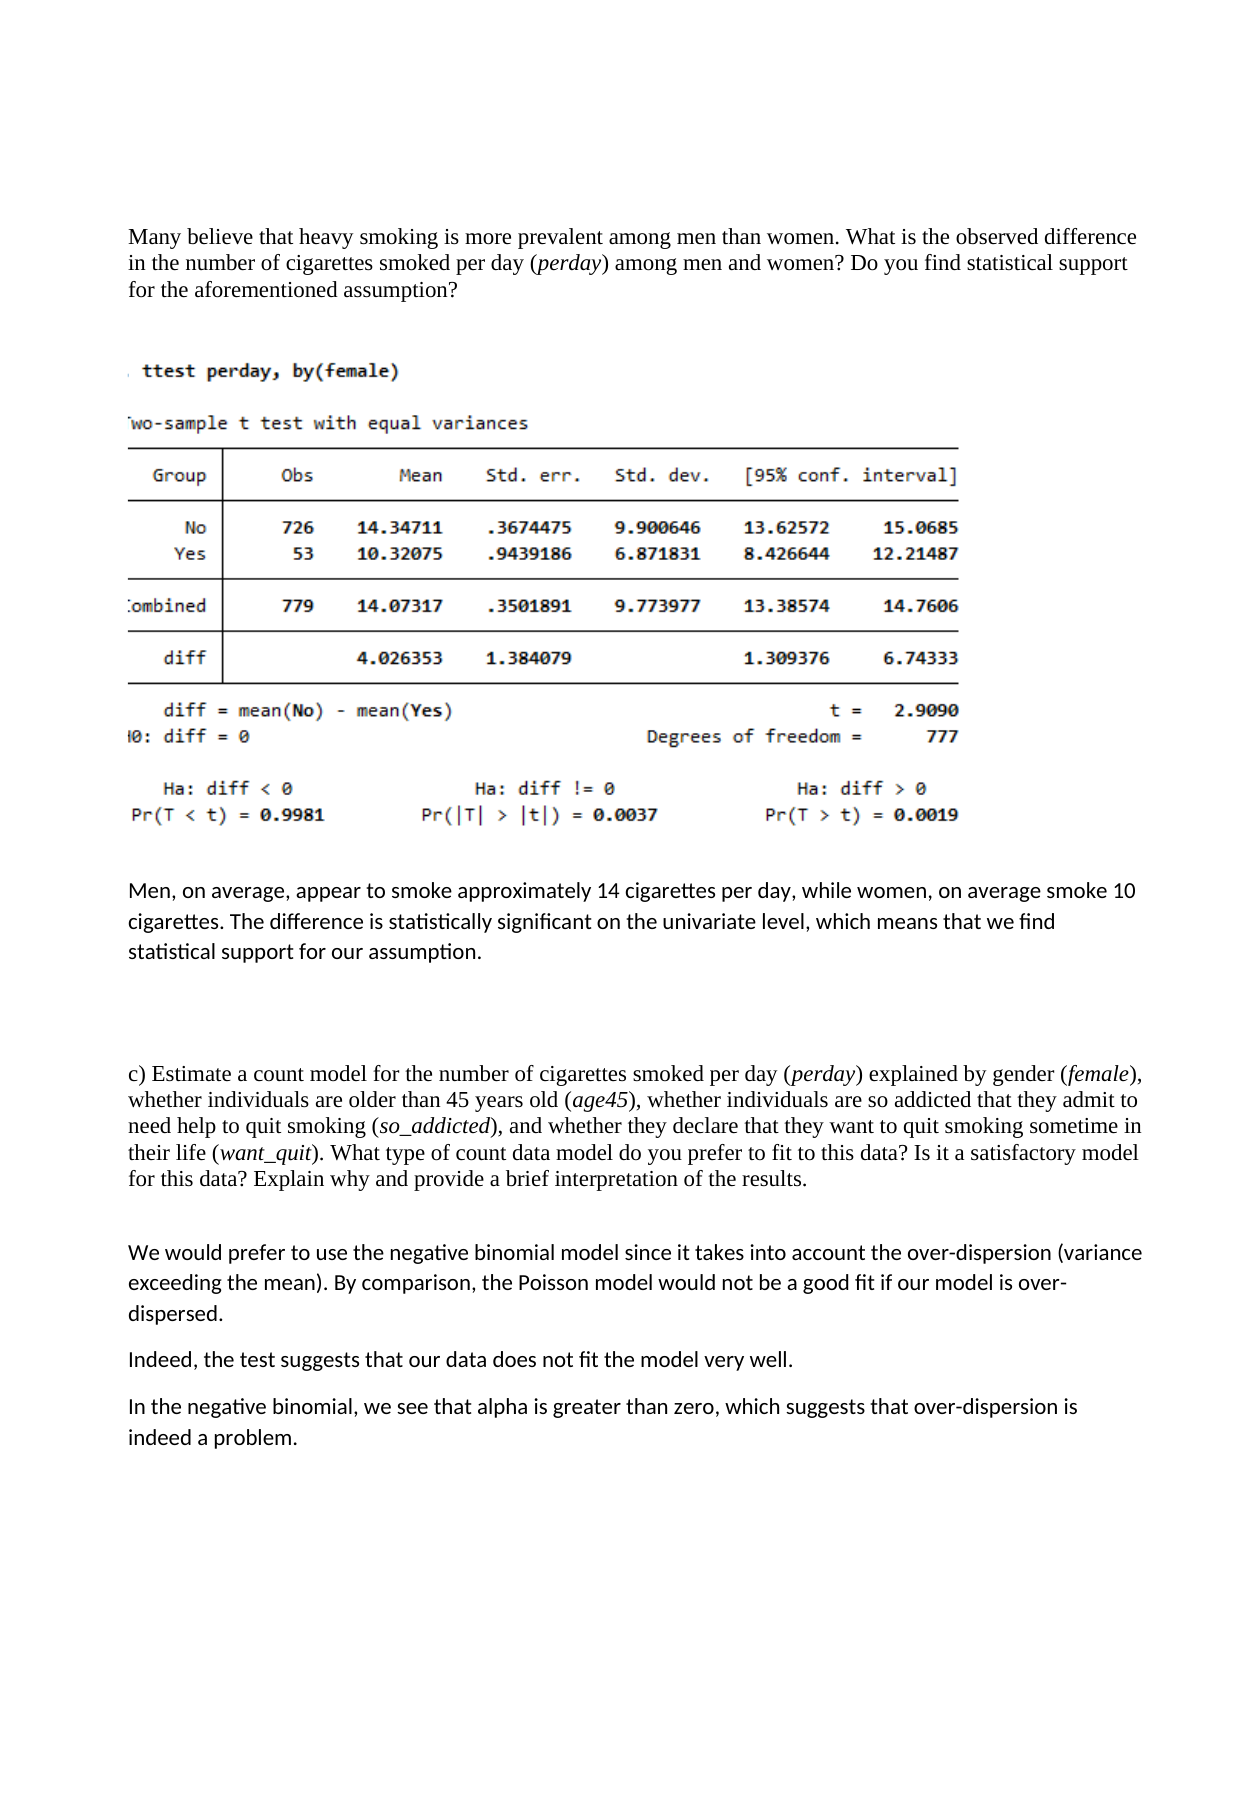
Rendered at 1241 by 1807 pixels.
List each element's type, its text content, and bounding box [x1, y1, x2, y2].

text Indeed, the test suggests that our data does not fit the model very well. [128, 1346, 1146, 1373]
text c) Estimate a count model for the number of cigarettes smoked per day (perday) explained by gender (female), whether individuals are older than 45 years old (age45), whether individuals are so addicted that they admit to need help to quit smoking (so_addicted), and whether they declare that they want to quit smoking sometime in their life (want_quit). What type of count data model do you prefer to fit to this data? Is it a satisfactory model for this data? Explain why and provide a brief interpretation of the results. [128, 1059, 1146, 1191]
text In the negative binomial, we see that alpha is greater than zero, which suggests that over-dispersion is indeed a problem. [128, 1392, 1146, 1451]
text Many believe that heavy smoking is more prevalent among men than women. What is the observed difference in the number of cigarettes smoked per day (perday) among men and women? Do you find statistical support for the aforementioned assumption? [128, 223, 1146, 302]
picture [127, 348, 1146, 858]
text Men, on average, appear to smoke approximately 14 cigarettes per day, while women, on average smoke 10 cigarettes. The difference is statistically significant on the univariate level, which means that we find statistical support for our assumption. [128, 877, 1146, 965]
text We would prefer to use the negative binomial model since it takes into account the over-dispersion (variance exceeding the mean). By comparison, the Poisson model would not be a good fit if our model is over-dispersed. [128, 1238, 1146, 1327]
